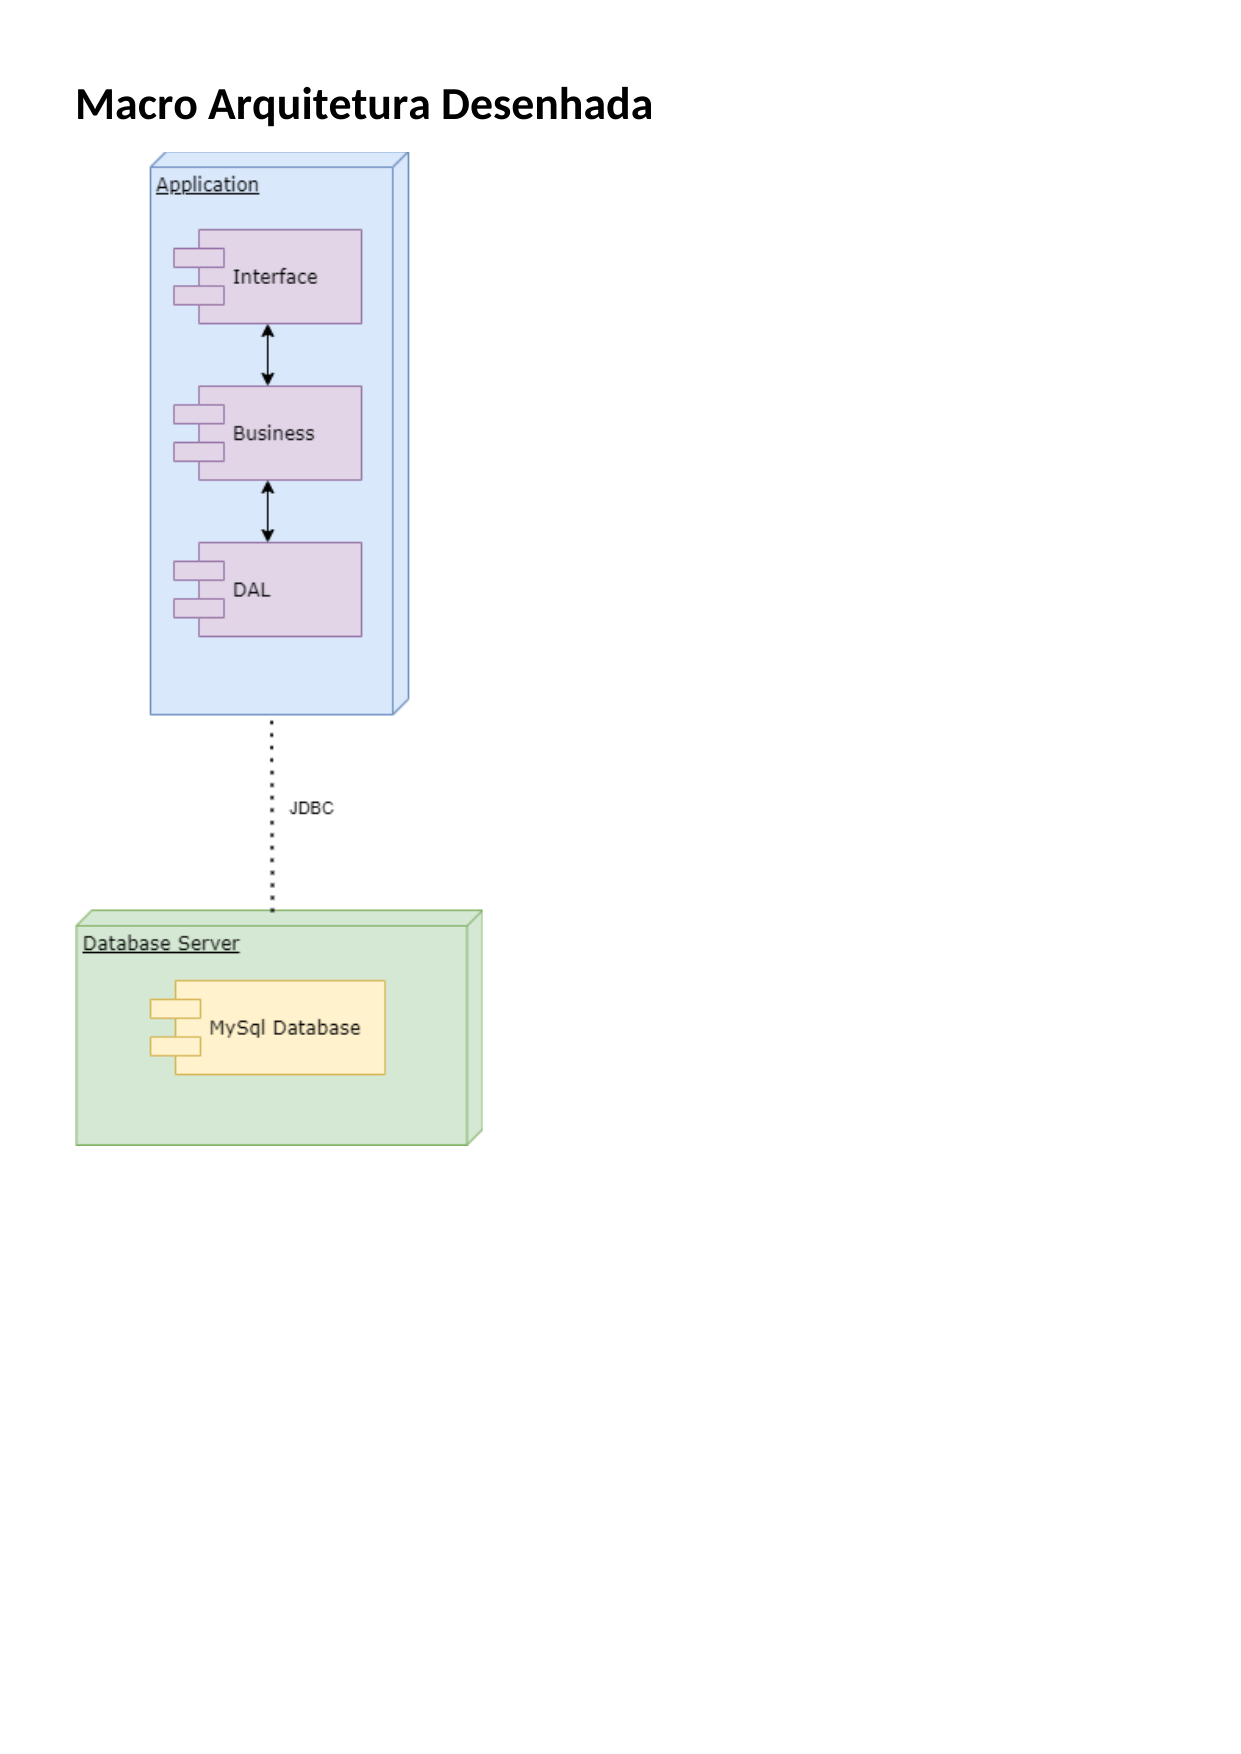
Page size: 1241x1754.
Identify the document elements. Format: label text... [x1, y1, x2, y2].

text Macro Arquitetura Desenhada [75, 75, 1165, 131]
picture [75, 152, 483, 1146]
